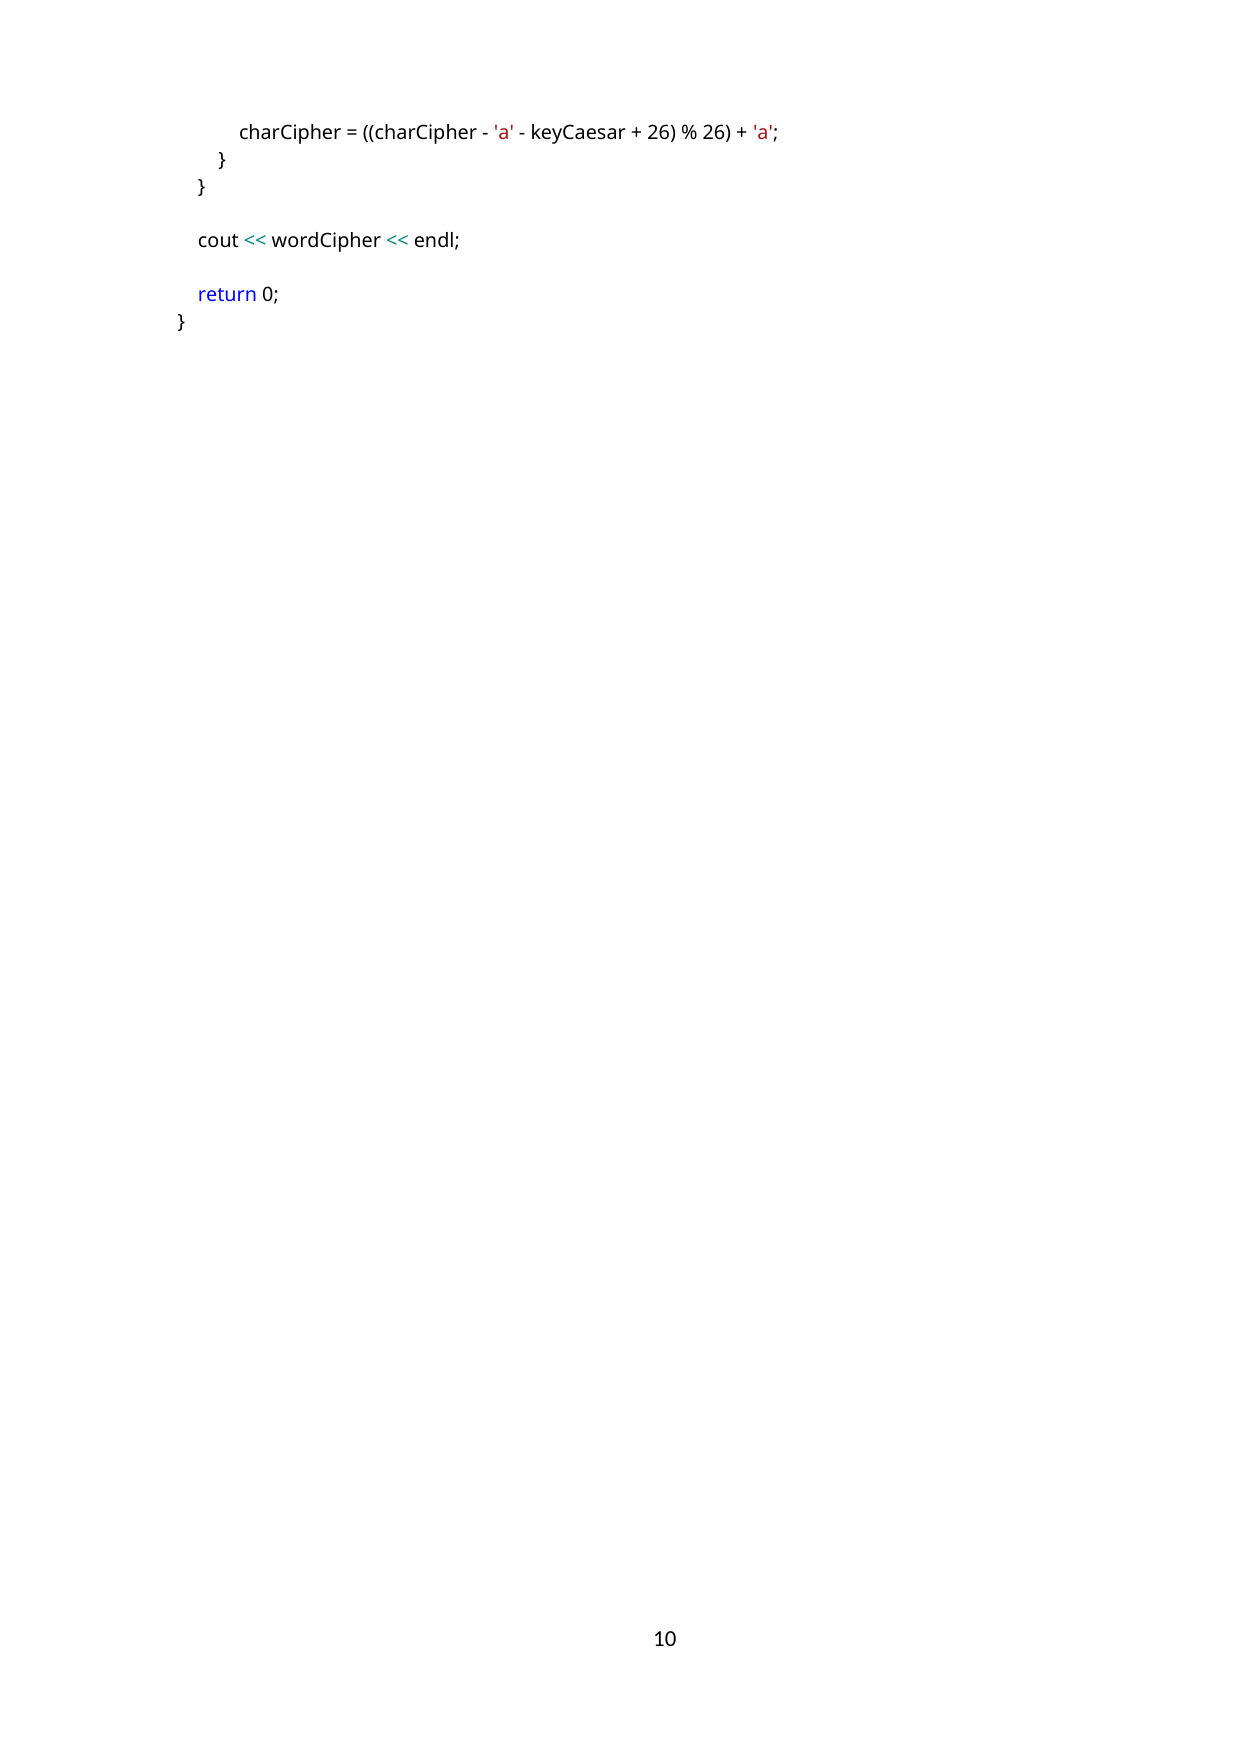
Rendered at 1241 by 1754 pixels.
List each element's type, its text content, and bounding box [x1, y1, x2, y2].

text return 0; [177, 280, 1152, 307]
text } [177, 172, 1152, 199]
text } [177, 307, 1152, 334]
text } [177, 145, 1152, 172]
text cout << wordCipher << endl; [177, 226, 1152, 253]
text charCipher = ((charCipher - 'a' - keyCaesar + 26) % 26) + 'a'; [177, 118, 1152, 145]
